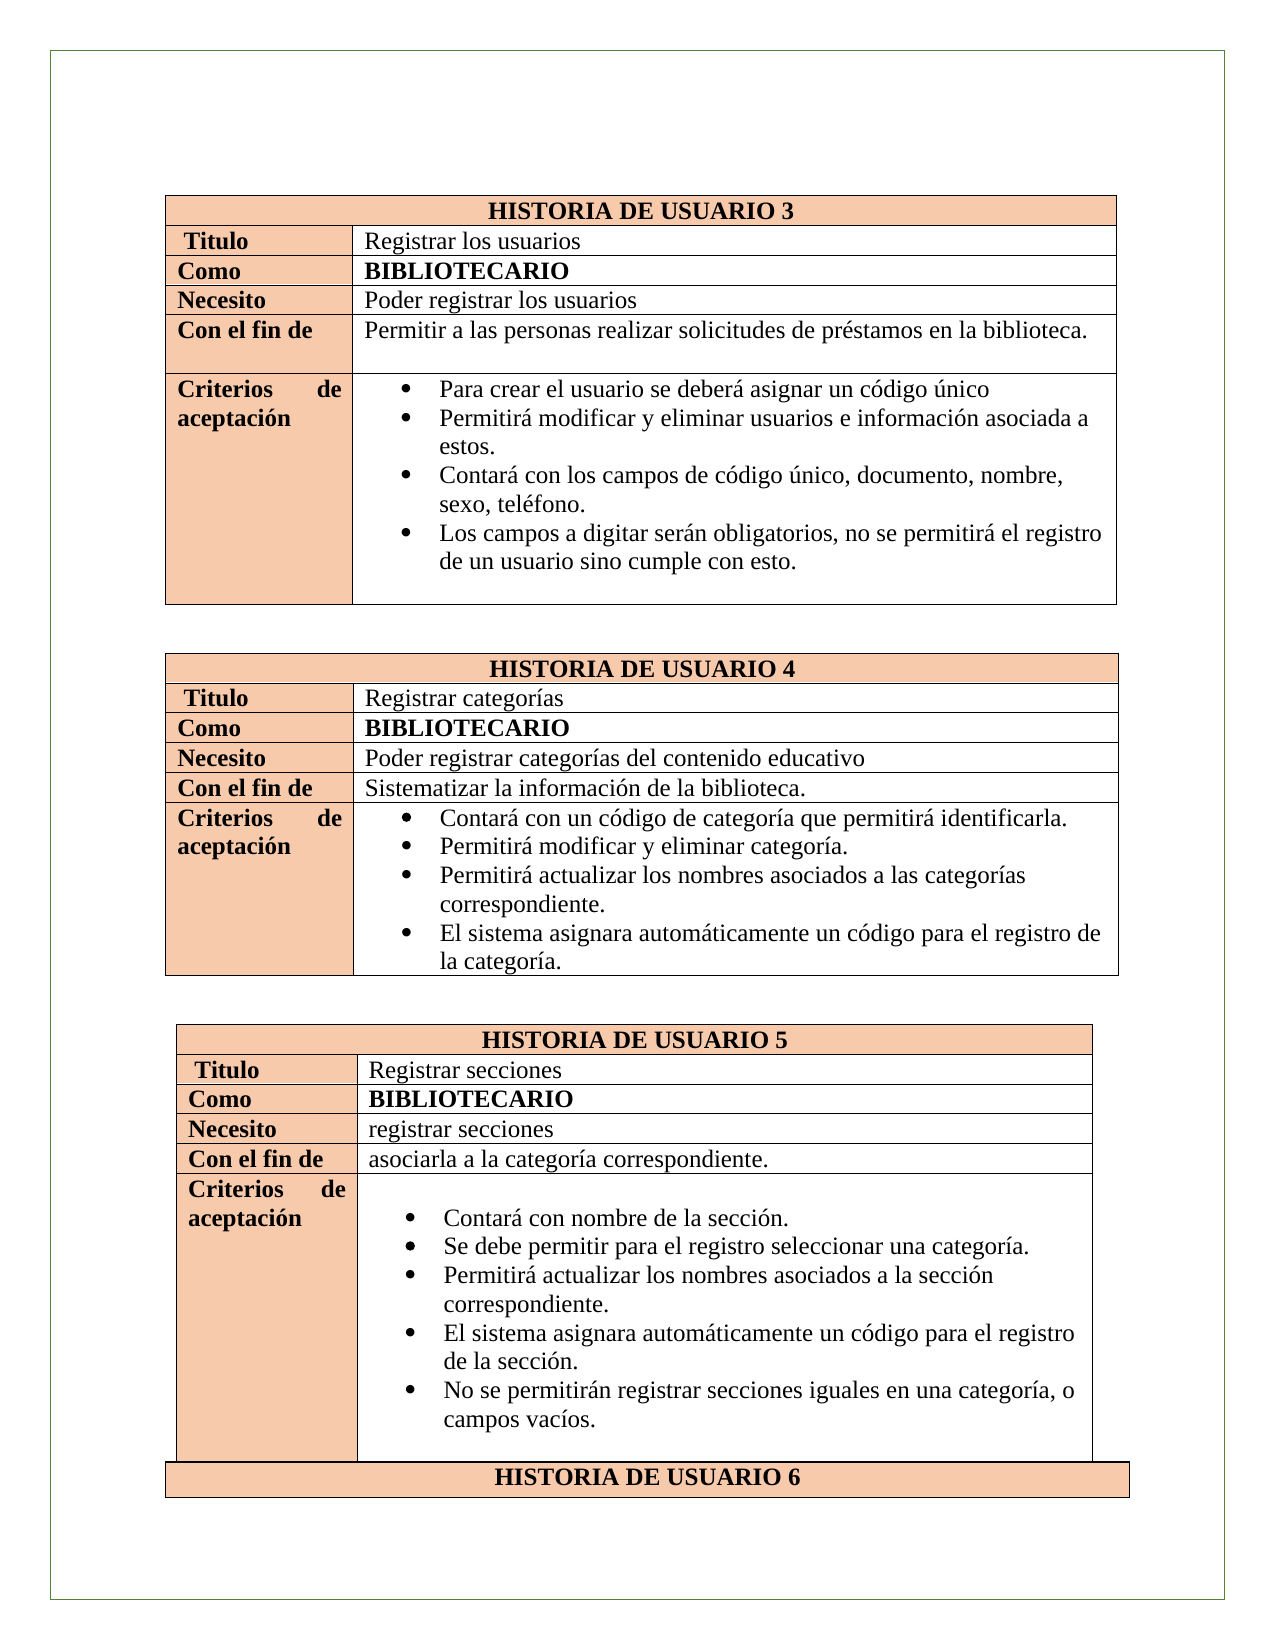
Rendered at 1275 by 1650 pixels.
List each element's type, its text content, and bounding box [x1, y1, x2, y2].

table_cell Titulo [166, 684, 353, 712]
table_header HISTORIA DE USUARIO 4 [166, 654, 1118, 682]
table_cell Necesito [177, 1114, 357, 1143]
table_cell BIBLIOTECARIO [353, 256, 1116, 284]
table_cell HISTORIA DE USUARIO 6 [166, 1463, 1129, 1497]
table_cell Necesito [166, 286, 352, 314]
table_cell BIBLIOTECARIO [354, 713, 1118, 742]
table_cell Poder registrar los usuarios [353, 286, 1116, 314]
table_cell Permitir a las personas realizar solicitudes de préstamos en la biblioteca. [353, 315, 1116, 373]
table_cell Con el fin de [177, 1144, 357, 1173]
table_cell Necesito [166, 743, 353, 772]
table_cell Como [166, 256, 352, 284]
table_cell Registrar los usuarios [353, 226, 1116, 255]
table_cell Con el fin de [166, 773, 353, 802]
table_cell Registrar secciones [358, 1055, 1092, 1083]
table_cell Como [177, 1085, 357, 1113]
table_cell Titulo [166, 226, 352, 255]
table_cell Sistematizar la información de la biblioteca. [354, 773, 1118, 802]
table_cell Con el fin de [166, 315, 352, 373]
table_cell Como [166, 713, 353, 742]
table_header HISTORIA DE USUARIO 3 [166, 196, 1116, 225]
table_cell asociarla a la categoría correspondiente. [358, 1144, 1092, 1173]
table_cell Titulo [177, 1055, 357, 1083]
table_cell registrar secciones [358, 1114, 1092, 1143]
table_cell Registrar categorías [354, 684, 1118, 712]
table_cell Poder registrar categorías del contenido educativo [354, 743, 1118, 772]
table_header HISTORIA DE USUARIO 5 [177, 1025, 1092, 1054]
table_cell Criterios de aceptación [166, 374, 352, 604]
table_cell Criterios de aceptación [166, 803, 353, 975]
table_cell Criterios de aceptación [177, 1174, 357, 1461]
table_cell Contará con un código de categoría que permitirá identificarla. Permitirá modificar y eliminar categoría. Permitirá actualizar los nombres asociados a las categorías correspondiente. El sistema asignara automáticamente un código para el registro de la categoría. [354, 803, 1118, 975]
table_cell BIBLIOTECARIO [358, 1085, 1092, 1113]
table_cell Contará con nombre de la sección. Se debe permitir para el registro seleccionar una categoría. Permitirá actualizar los nombres asociados a la sección correspondiente. El sistema asignara automáticamente un código para el registro de la sección. No se permitirán registrar secciones iguales en una categoría, o campos vacíos. [358, 1174, 1092, 1461]
